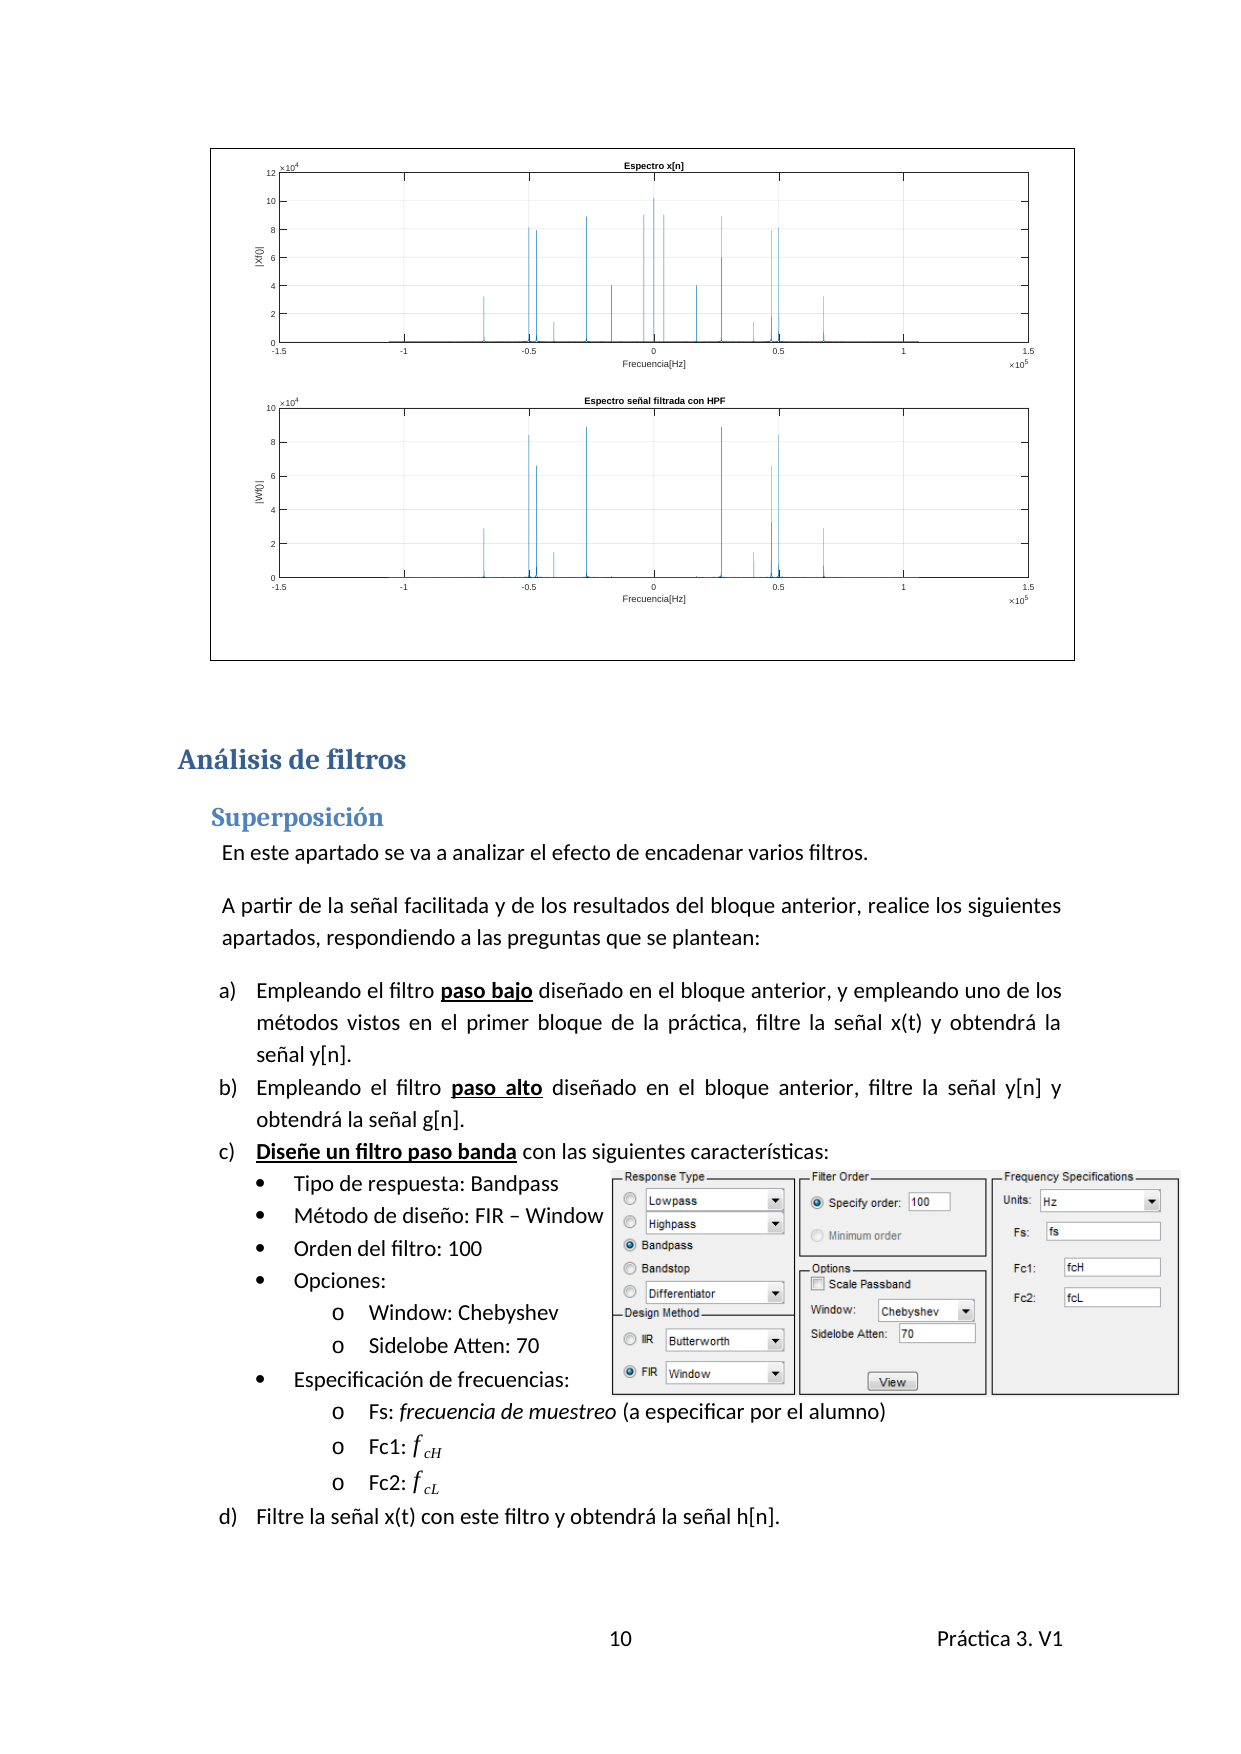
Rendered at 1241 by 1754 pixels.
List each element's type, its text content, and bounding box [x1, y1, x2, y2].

list Orden del filtro: 100 [256, 1234, 610, 1262]
list Tipo de respuesta: Bandpass [256, 1169, 1063, 1197]
list Fc2: [331, 1467, 1063, 1498]
list Opciones: [256, 1266, 610, 1294]
list Window: Chebyshev [331, 1298, 610, 1327]
list Fs: frecuencia de muestreo (a especificar por el alumno) [331, 1397, 1063, 1426]
list Empleando el filtro paso bajo diseñado en el bloque anterior, y empleando uno de los métodos vistos en el primer bloque de la práctica, filtre la señal x(t) y obtendrá la señal y[n]. [218, 976, 1063, 1068]
subtitle Análisis de filtros [177, 743, 1063, 776]
text A partir de la señal facilitada y de los resultados del bloque anterior, realice los siguientes apartados, respondiendo a las preguntas que se plantean: [222, 891, 1063, 951]
list Método de diseño: FIR – Window [256, 1201, 610, 1229]
text En este apartado se va a analizar el efecto de encadenar varios filtros. [222, 838, 1063, 866]
list Sidelobe Atten: 70 [331, 1332, 610, 1361]
picture [610, 1170, 1181, 1397]
list Filtre la señal x(t) con este filtro y obtendrá la señal h[n]. [218, 1502, 1063, 1530]
list Fc1: [331, 1431, 1063, 1462]
list Diseñe un filtro paso banda con las siguientes características: [218, 1137, 1063, 1165]
list Especificación de frecuencias: [256, 1365, 610, 1393]
subtitle Superposición [212, 802, 1063, 833]
list Empleando el filtro paso alto diseñado en el bloque anterior, filtre la señal y[n] y obtendrá la señal g[n]. [218, 1073, 1063, 1133]
